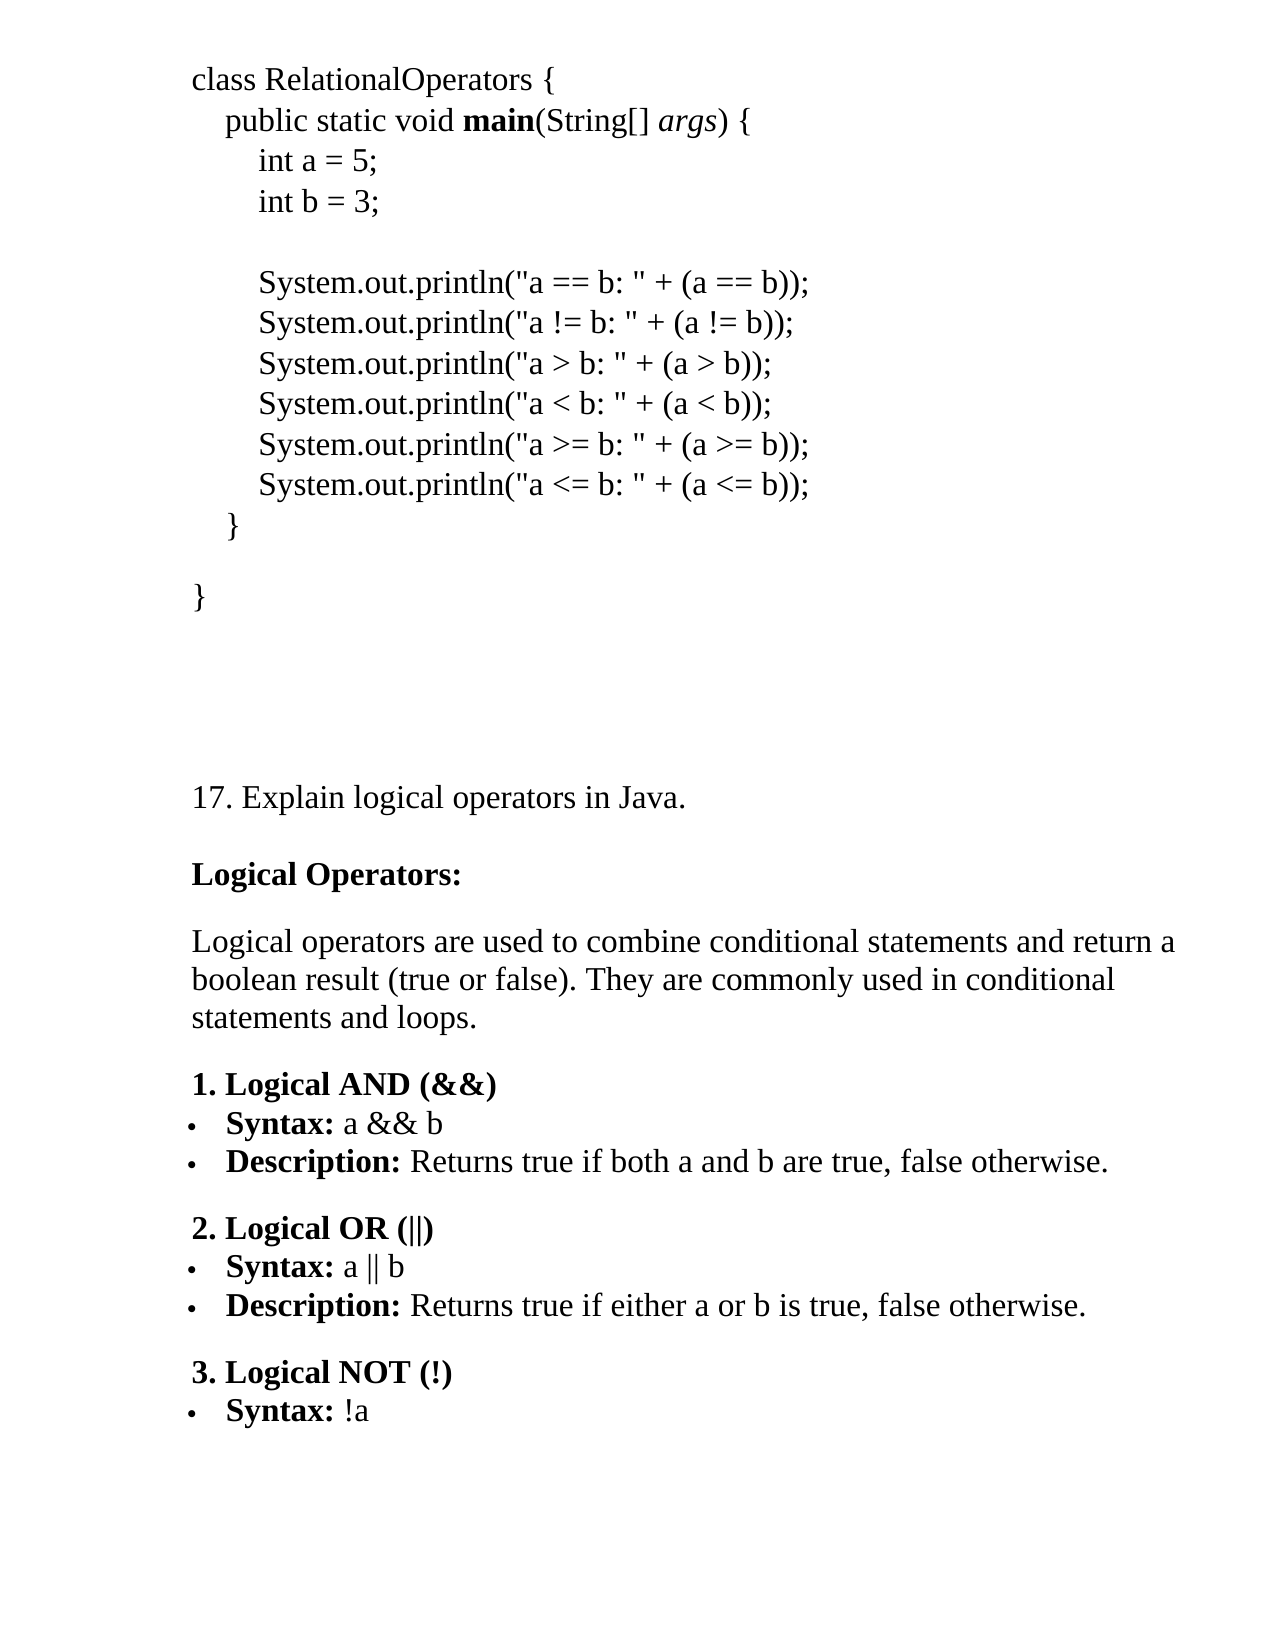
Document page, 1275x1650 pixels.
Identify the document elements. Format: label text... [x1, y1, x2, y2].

text } [191, 577, 1200, 615]
text Logical Operators: [191, 854, 1200, 921]
text System.out.println("a >= b: " + (a >= b)); [191, 424, 1200, 462]
list Description: Returns true if either a or b is true, false otherwise. [188, 1285, 1200, 1352]
text Logical operators are used to combine conditional statements and return a boolean result (true or false). They are commonly used in conditional statements and loops. [191, 921, 1200, 1064]
list Syntax: !a [188, 1390, 1200, 1429]
list Description: Returns true if both a and b are true, false otherwise. [188, 1141, 1200, 1208]
list Syntax: a || b [188, 1247, 1200, 1285]
text 1. Logical AND (&&) [191, 1064, 1200, 1103]
text System.out.println("a == b: " + (a == b)); [191, 262, 1200, 300]
text 3. Logical NOT (!) [191, 1352, 1200, 1390]
text 2. Logical OR (||) [191, 1208, 1200, 1247]
list Syntax: a && b [188, 1103, 1200, 1141]
text } [191, 505, 1200, 543]
text class RelationalOperators { [191, 59, 1200, 98]
text int b = 3; [191, 181, 1200, 219]
text System.out.println("a != b: " + (a != b)); [191, 303, 1200, 341]
text 17. Explain logical operators in Java. [191, 777, 1200, 815]
text int a = 5; [191, 141, 1200, 179]
text System.out.println("a < b: " + (a < b)); [191, 384, 1200, 422]
text public static void main(String[] args) { [191, 100, 1200, 138]
text System.out.println("a > b: " + (a > b)); [191, 343, 1200, 381]
text System.out.println("a <= b: " + (a <= b)); [191, 465, 1200, 503]
